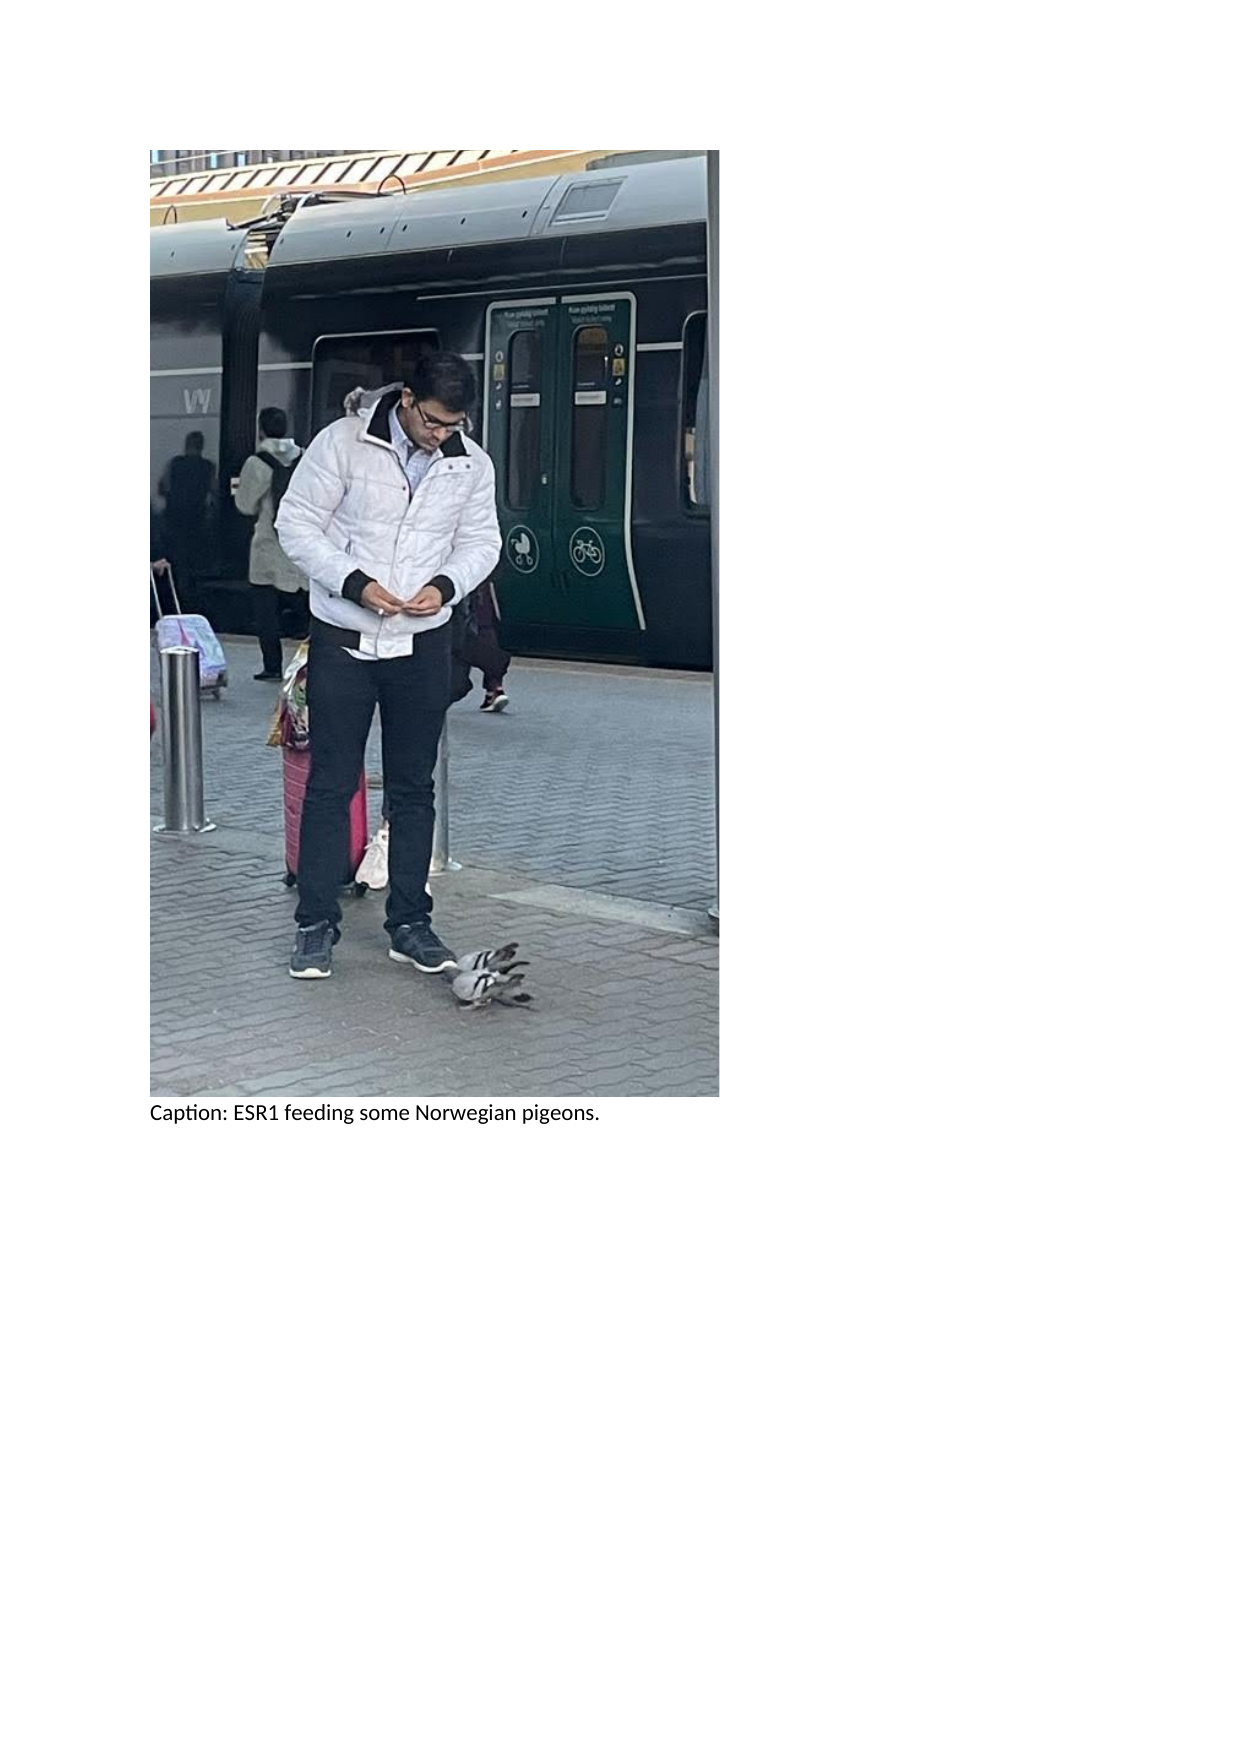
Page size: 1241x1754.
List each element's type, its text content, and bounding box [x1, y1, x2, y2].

picture [150, 150, 720, 1097]
